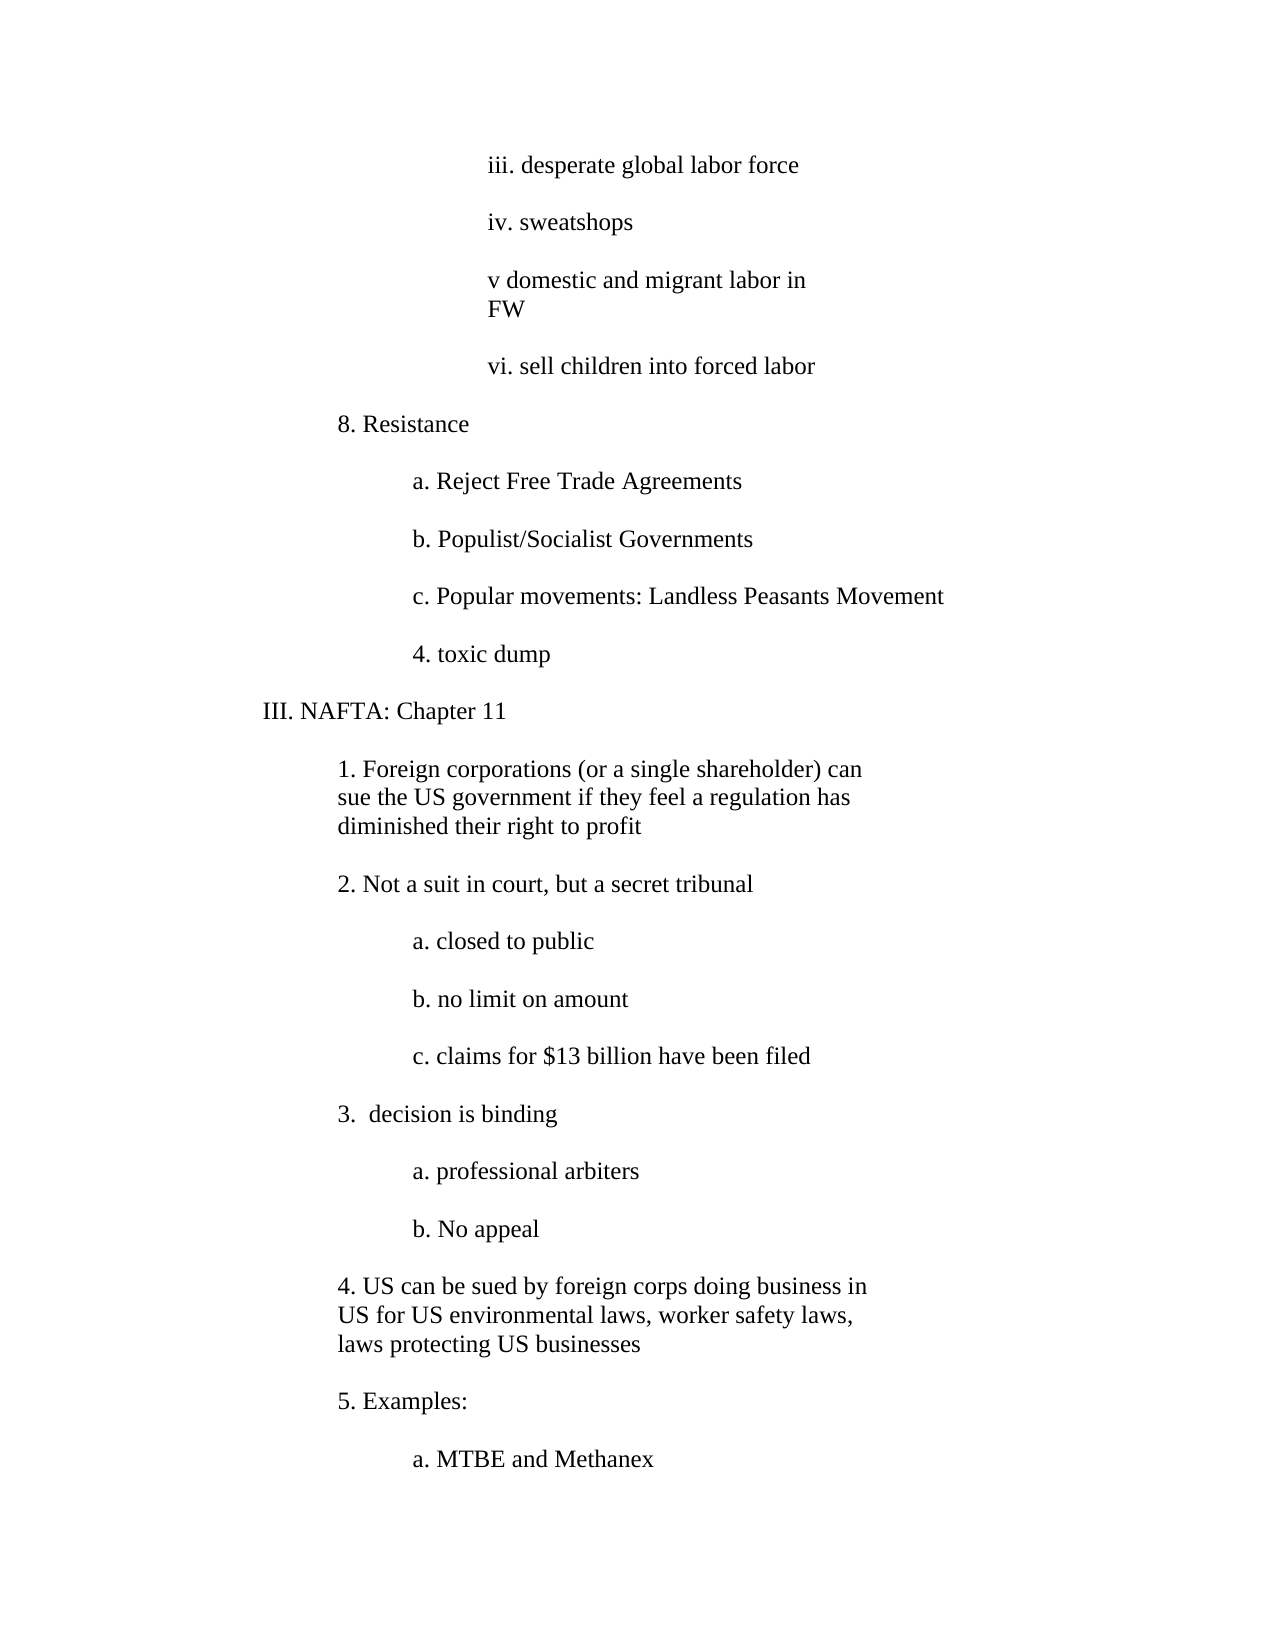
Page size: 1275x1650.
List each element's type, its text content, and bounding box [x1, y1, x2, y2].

text a. Reject Free Trade Agreements [187, 466, 1162, 495]
text c. Popular movements: Landless Peasants Movement [187, 581, 1162, 610]
text FW [187, 294, 1162, 322]
text 4. toxic dump [187, 639, 1162, 667]
text v domestic and migrant labor in [187, 265, 1162, 294]
text 2. Not a suit in court, but a secret tribunal [187, 869, 1162, 897]
text a. professional arbiters [187, 1156, 1162, 1185]
text 8. Resistance [187, 409, 1162, 437]
text 4. US can be sued by foreign corps doing business in [187, 1271, 1162, 1300]
text 3. decision is binding [187, 1099, 1162, 1127]
text vi. sell children into forced labor [187, 351, 1162, 380]
text b. No appeal [187, 1214, 1162, 1242]
text III. NAFTA: Chapter 11 [187, 696, 1162, 725]
text a. closed to public [187, 926, 1162, 955]
text c. claims for $13 billion have been filed [187, 1041, 1162, 1070]
text a. MTBE and Methanex [187, 1444, 1162, 1472]
text diminished their right to profit [187, 811, 1162, 840]
text laws protecting US businesses [187, 1329, 1162, 1357]
text 5. Examples: [187, 1386, 1162, 1415]
text iv. sweatshops [187, 207, 1162, 236]
text sue the US government if they feel a regulation has [187, 782, 1162, 811]
text 1. Foreign corporations (or a single shareholder) can [187, 754, 1162, 782]
text iii. desperate global labor force [187, 150, 1162, 179]
text US for US environmental laws, worker safety laws, [187, 1300, 1162, 1329]
text b. no limit on amount [187, 984, 1162, 1012]
text b. Populist/Socialist Governments [187, 524, 1162, 552]
